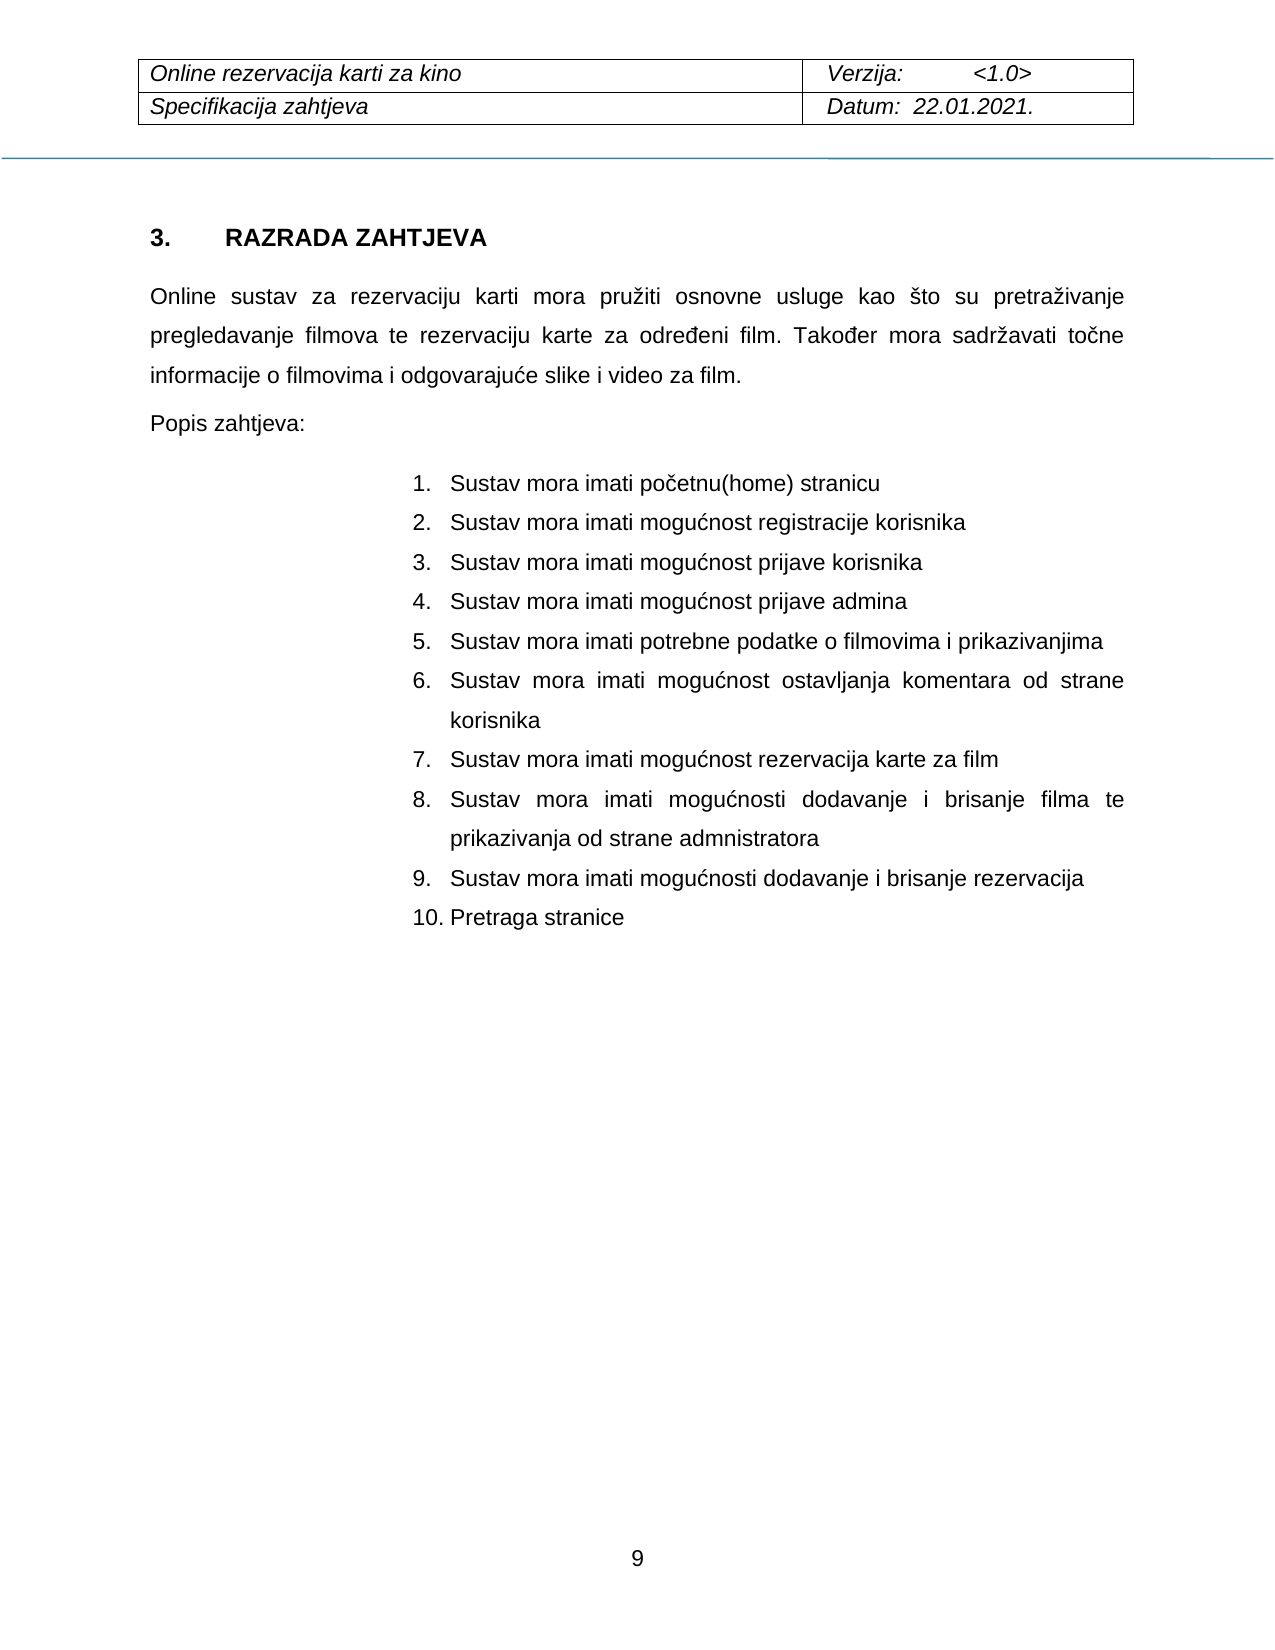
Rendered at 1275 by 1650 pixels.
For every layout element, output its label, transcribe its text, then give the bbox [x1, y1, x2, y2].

list Sustav mora imati mogućnosti dodavanje i brisanje filma te prikazivanja od strane admnistratora [412, 786, 1125, 851]
text Online sustav za rezervaciju karti mora pružiti osnovne usluge kao što su pretraživanje pregledavanje filmova te rezervaciju karte za određeni film. Također mora sadržavati točne informacije o filmovima i odgovarajuće slike i video za film. [150, 283, 1125, 388]
list Sustav mora imati mogućnost ostavljanja komentara od strane korisnika [412, 667, 1125, 733]
list Sustav mora imati mogućnosti dodavanje i brisanje rezervacija [412, 864, 1125, 891]
list Pretraga stranice [412, 904, 1125, 930]
text Popis zahtjeva: [150, 409, 1125, 436]
list Sustav mora imati mogućnost prijave korisnika [412, 549, 1125, 575]
list Sustav mora imati mogućnost prijave admina [412, 588, 1125, 614]
list Sustav mora imati početnu(home) stranicu [412, 470, 1125, 496]
subtitle Razrada zahtjeva [150, 223, 1125, 252]
list Sustav mora imati mogućnost rezervacija karte za film [412, 746, 1125, 772]
list Sustav mora imati potrebne podatke o filmovima i prikazivanjima [412, 628, 1125, 654]
list Sustav mora imati mogućnost registracije korisnika [412, 509, 1125, 536]
